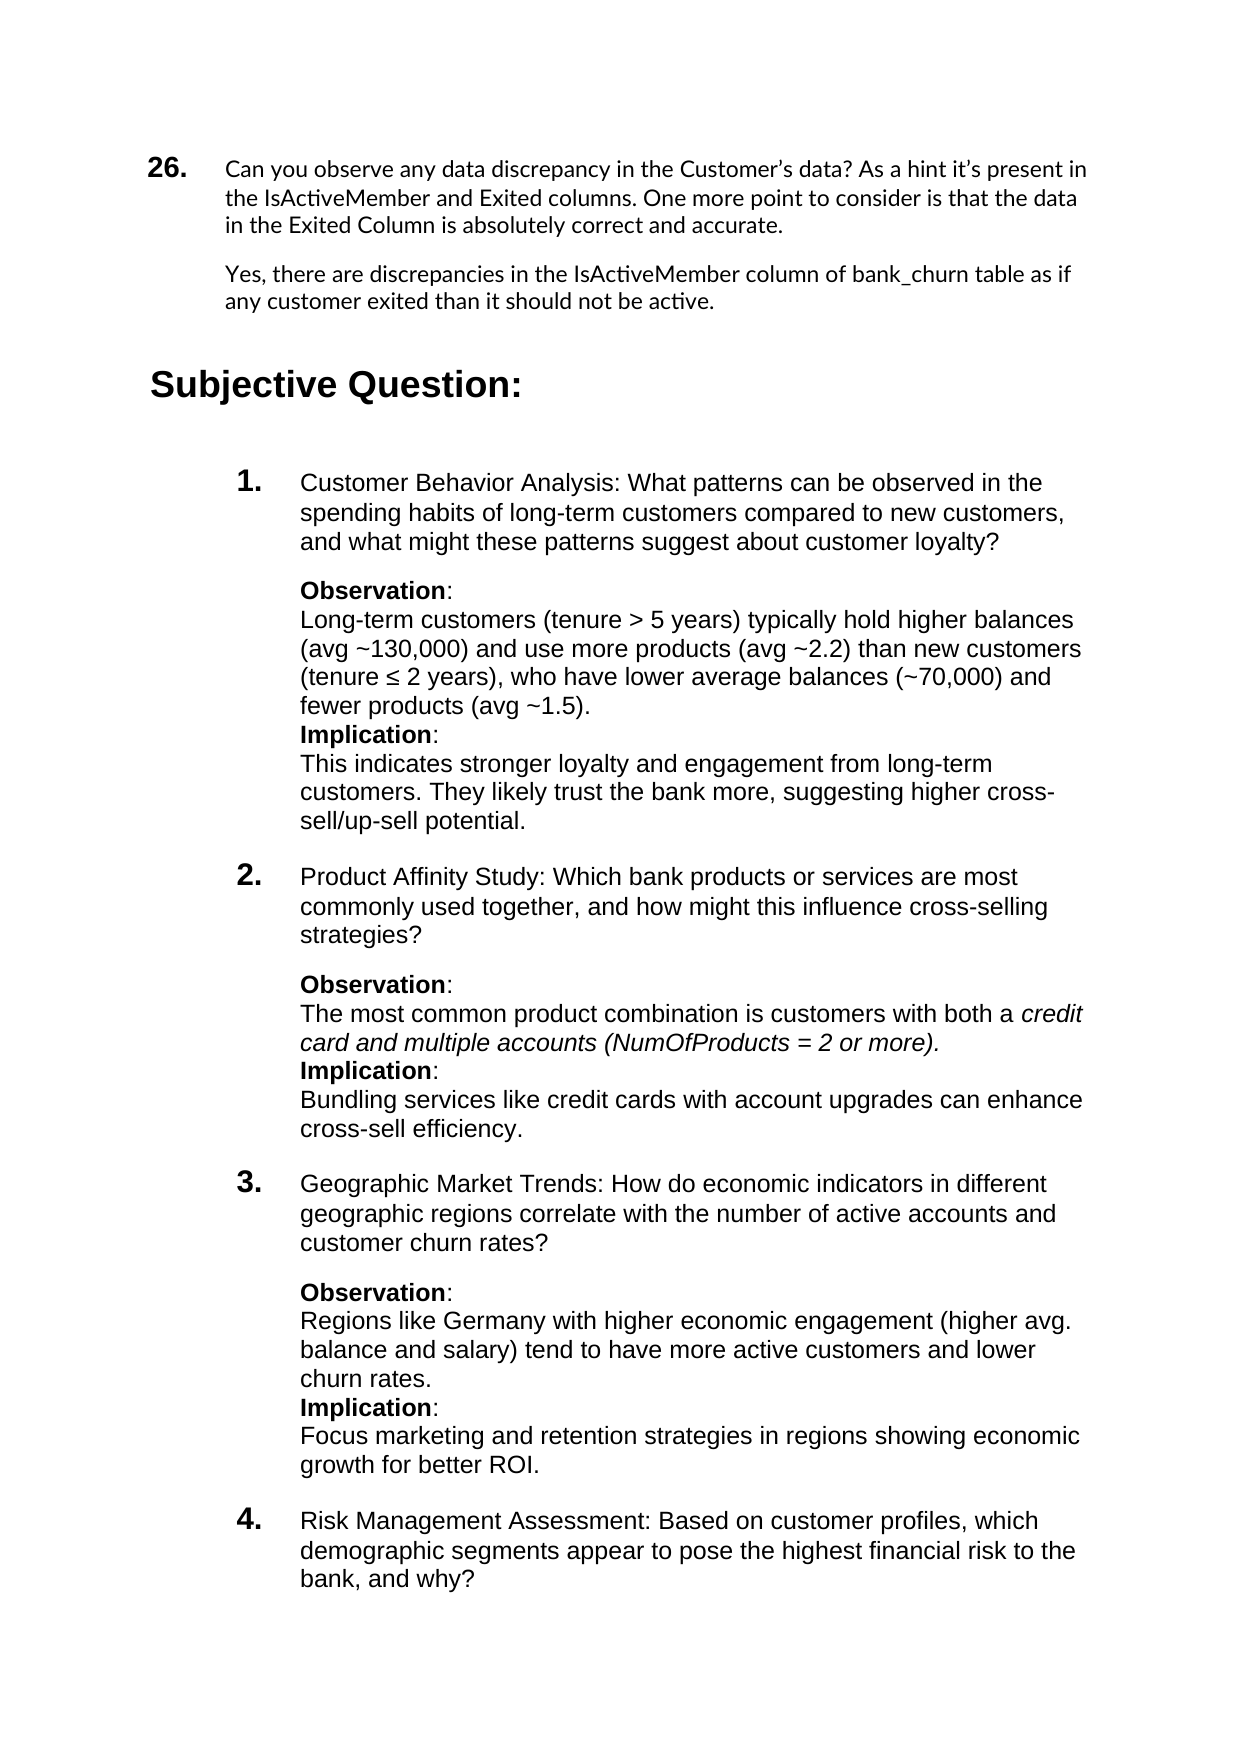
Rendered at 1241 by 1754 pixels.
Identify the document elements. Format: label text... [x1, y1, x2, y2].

list Customer Behavior Analysis: What patterns can be observed in the spending habits of long-term customers compared to new customers, and what might these patterns suggest about customer loyalty? [262, 462, 1090, 555]
text Subjective Question: [150, 363, 1090, 406]
list Can you observe any data discrepancy in the Customer’s data? As a hint it’s present in the IsActiveMember and Exited columns. One more point to consider is that the data in the Exited Column is absolutely correct and accurate. [187, 150, 1090, 238]
list Geographic Market Trends: How do economic indicators in different geographic regions correlate with the number of active accounts and customer churn rates? [262, 1163, 1090, 1257]
list Risk Management Assessment: Based on customer profiles, which demographic segments appear to pose the highest financial risk to the bank, and why? [262, 1500, 1090, 1593]
text Observation: Regions like Germany with higher economic engagement (higher avg. balance and salary) tend to have more active customers and lower churn rates. Implication: Focus marketing and retention strategies in regions showing economic growth for better ROI. [300, 1278, 1090, 1479]
list Product Affinity Study: Which bank products or services are most commonly used together, and how might this influence cross-selling strategies? [262, 856, 1090, 949]
text Observation: Long-term customers (tenure > 5 years) typically hold higher balances (avg ~130,000) and use more products (avg ~2.2) than new customers (tenure ≤ 2 years), who have lower average balances (~70,000) and fewer products (avg ~1.5). Implication: This indicates stronger loyalty and engagement from long-term customers. They likely trust the bank more, suggesting higher cross-sell/up-sell potential. [300, 576, 1090, 835]
text Observation: The most common product combination is customers with both a credit card and multiple accounts (NumOfProducts = 2 or more). Implication: Bundling services like credit cards with account upgrades can enhance cross-sell efficiency. [300, 970, 1090, 1142]
text Yes, there are discrepancies in the IsActiveMember column of bank_churn table as if any customer exited than it should not be active. [225, 259, 1090, 314]
